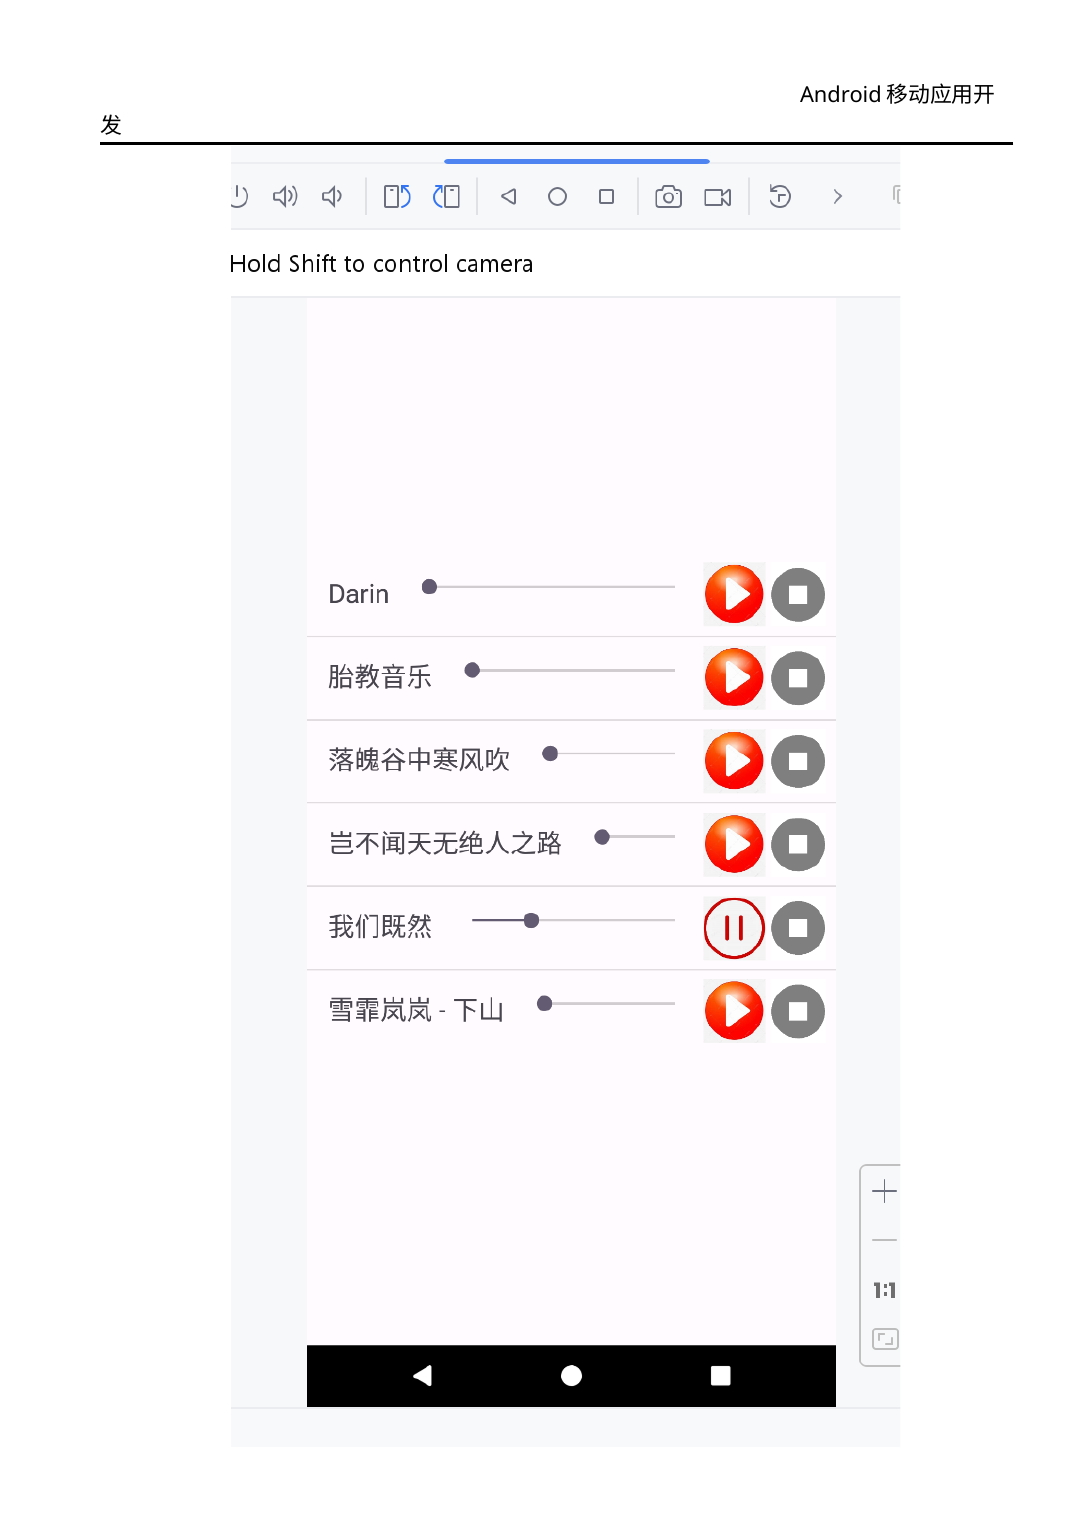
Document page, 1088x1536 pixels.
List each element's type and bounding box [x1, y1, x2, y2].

picture [231, 146, 901, 1447]
